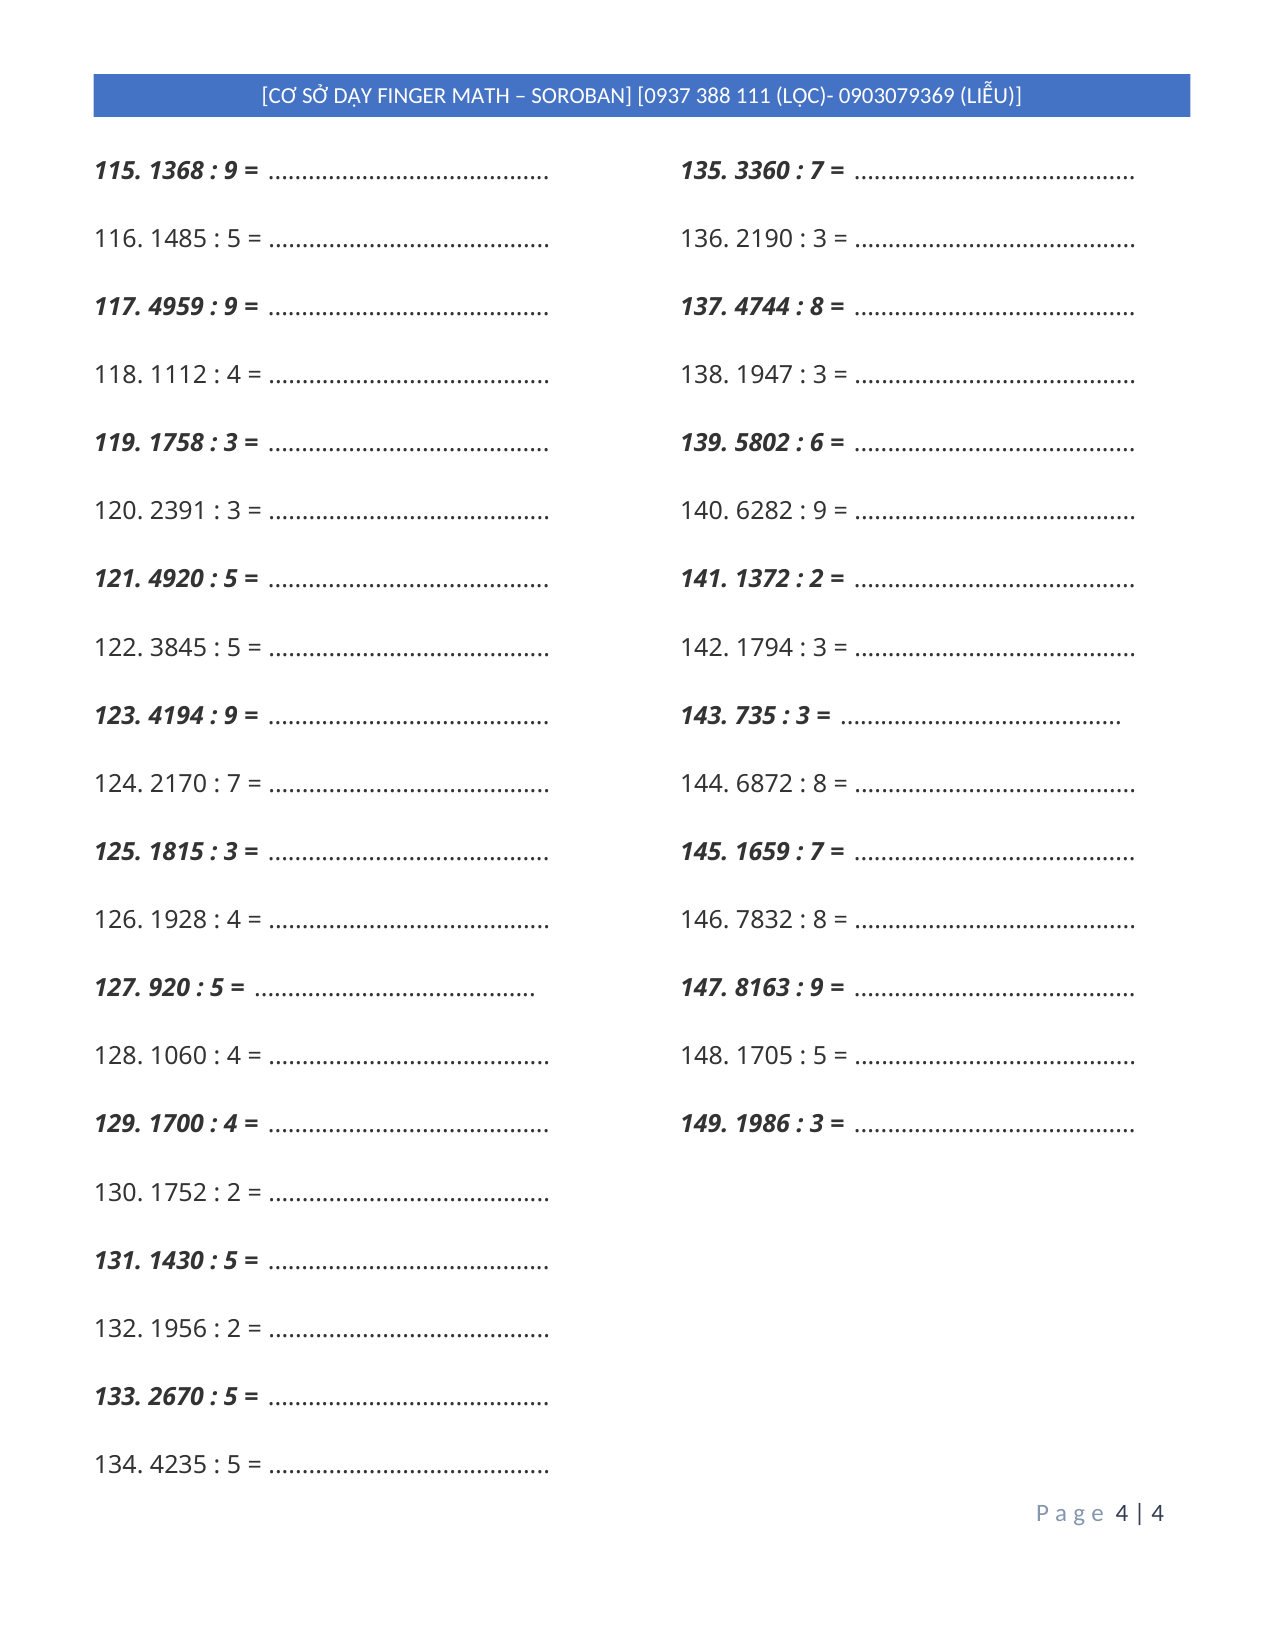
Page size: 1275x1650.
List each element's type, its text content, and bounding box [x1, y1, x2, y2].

text 147. 8163 : 9 = .......................................... [680, 970, 1191, 1004]
text 125. 1815 : 3 = .......................................... [94, 833, 605, 868]
text 149. 1986 : 3 = .......................................... [680, 1106, 1191, 1140]
text 144. 6872 : 8 = .......................................... [680, 765, 1191, 799]
text 119. 1758 : 3 = .......................................... [94, 425, 605, 459]
text 148. 1705 : 5 = .......................................... [680, 1038, 1191, 1072]
text 127. 920 : 5 = .......................................... [94, 970, 605, 1004]
text 139. 5802 : 6 = .......................................... [680, 425, 1191, 459]
text 129. 1700 : 4 = .......................................... [94, 1106, 605, 1140]
text 115. 1368 : 9 = .......................................... [94, 117, 605, 186]
text 142. 1794 : 3 = .......................................... [680, 629, 1191, 663]
text 131. 1430 : 5 = .......................................... [94, 1242, 605, 1276]
text 128. 1060 : 4 = .......................................... [94, 1038, 605, 1072]
text 137. 4744 : 8 = .......................................... [680, 288, 1191, 323]
text 121. 4920 : 5 = .......................................... [94, 561, 605, 595]
text 118. 1112 : 4 = .......................................... [94, 357, 605, 391]
text 146. 7832 : 8 = .......................................... [680, 902, 1191, 936]
text 132. 1956 : 2 = .......................................... [94, 1310, 605, 1344]
text 116. 1485 : 5 = .......................................... [94, 220, 605, 254]
text 143. 735 : 3 = .......................................... [680, 697, 1191, 731]
text 135. 3360 : 7 = .......................................... [680, 117, 1191, 186]
text 126. 1928 : 4 = .......................................... [94, 902, 605, 936]
text 133. 2670 : 5 = .......................................... [94, 1378, 605, 1413]
text 117. 4959 : 9 = .......................................... [94, 288, 605, 323]
text 138. 1947 : 3 = .......................................... [680, 357, 1191, 391]
text 134. 4235 : 5 = .......................................... [94, 1447, 605, 1481]
text 140. 6282 : 9 = .......................................... [680, 493, 1191, 527]
text 145. 1659 : 7 = .......................................... [680, 833, 1191, 868]
text 136. 2190 : 3 = .......................................... [680, 220, 1191, 254]
text 123. 4194 : 9 = .......................................... [94, 697, 605, 731]
text 122. 3845 : 5 = .......................................... [94, 629, 605, 663]
text 120. 2391 : 3 = .......................................... [94, 493, 605, 527]
text 130. 1752 : 2 = .......................................... [94, 1174, 605, 1208]
text 141. 1372 : 2 = .......................................... [680, 561, 1191, 595]
text 124. 2170 : 7 = .......................................... [94, 765, 605, 799]
